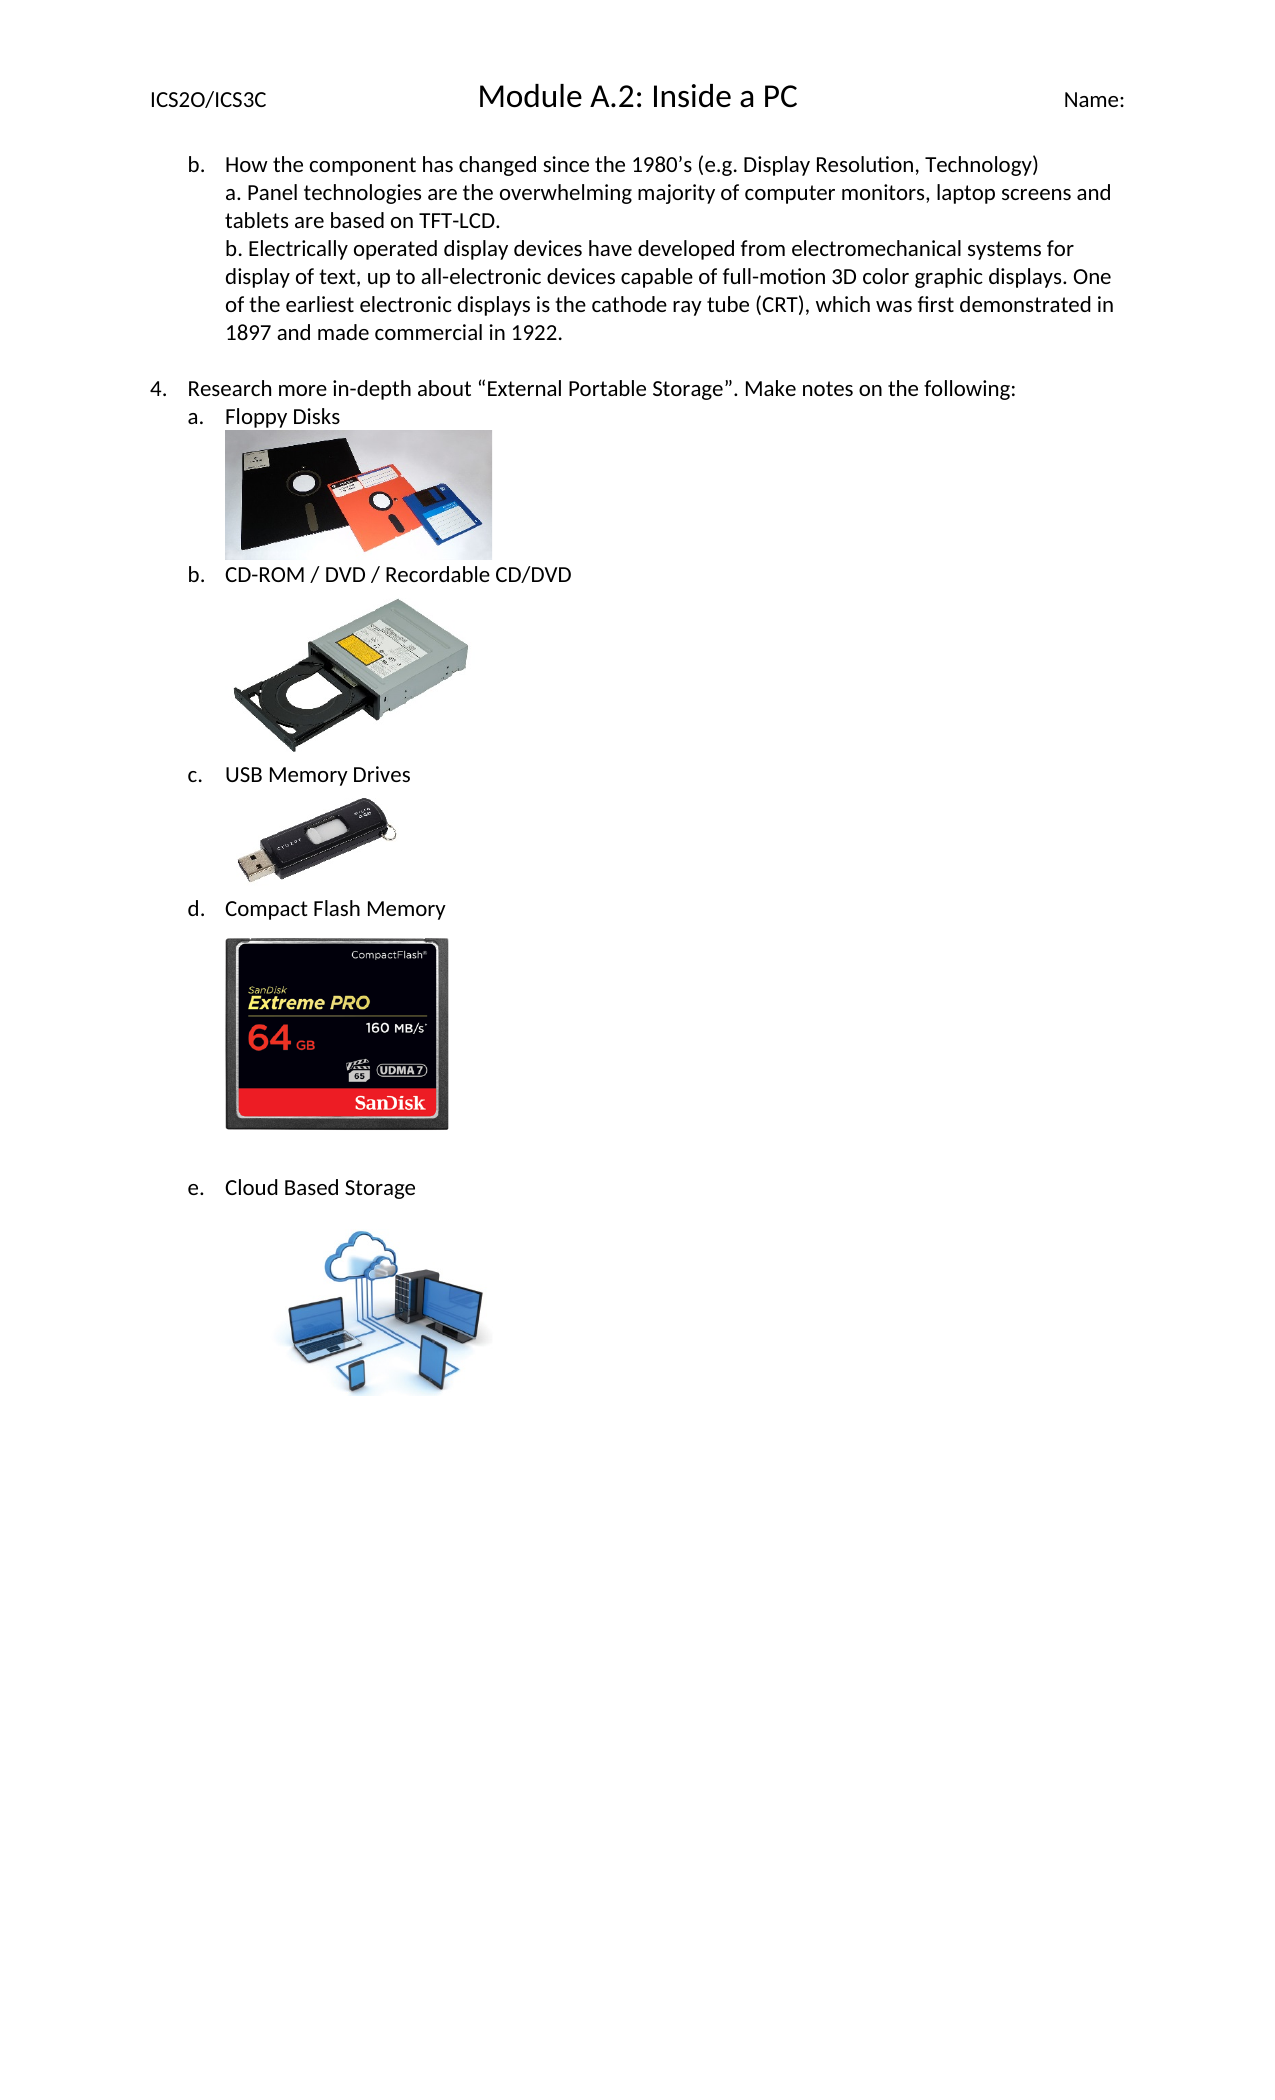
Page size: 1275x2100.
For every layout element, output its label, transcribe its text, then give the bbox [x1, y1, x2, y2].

picture [225, 588, 476, 760]
picture [225, 430, 493, 560]
picture [225, 787, 408, 894]
picture [225, 1229, 537, 1396]
list CD-ROM / DVD / Recordable CD/DVD [187, 560, 1125, 588]
list Floppy Disks [187, 402, 1125, 430]
list Cloud Based Storage [187, 1173, 1125, 1202]
list Compact Flash Memory [187, 894, 1125, 922]
list USB Memory Drives [187, 760, 1125, 788]
picture [225, 922, 449, 1146]
list How the component has changed since the 1980’s (e.g. Display Resolution, Technology) a. Panel technologies are the overwhelming majority of computer monitors, laptop screens and tablets are based on TFT-LCD. [187, 150, 1125, 234]
list Research more in-depth about “External Portable Storage”. Make notes on the following: [150, 374, 1125, 402]
text b. Electrically operated display devices have developed from electromechanical systems for display of text, up to all-electronic devices capable of full-motion 3D color graphic displays. One of the earliest electronic displays is the cathode ray tube (CRT), which was first demonstrated in 1897 and made commercial in 1922. [225, 234, 1125, 346]
